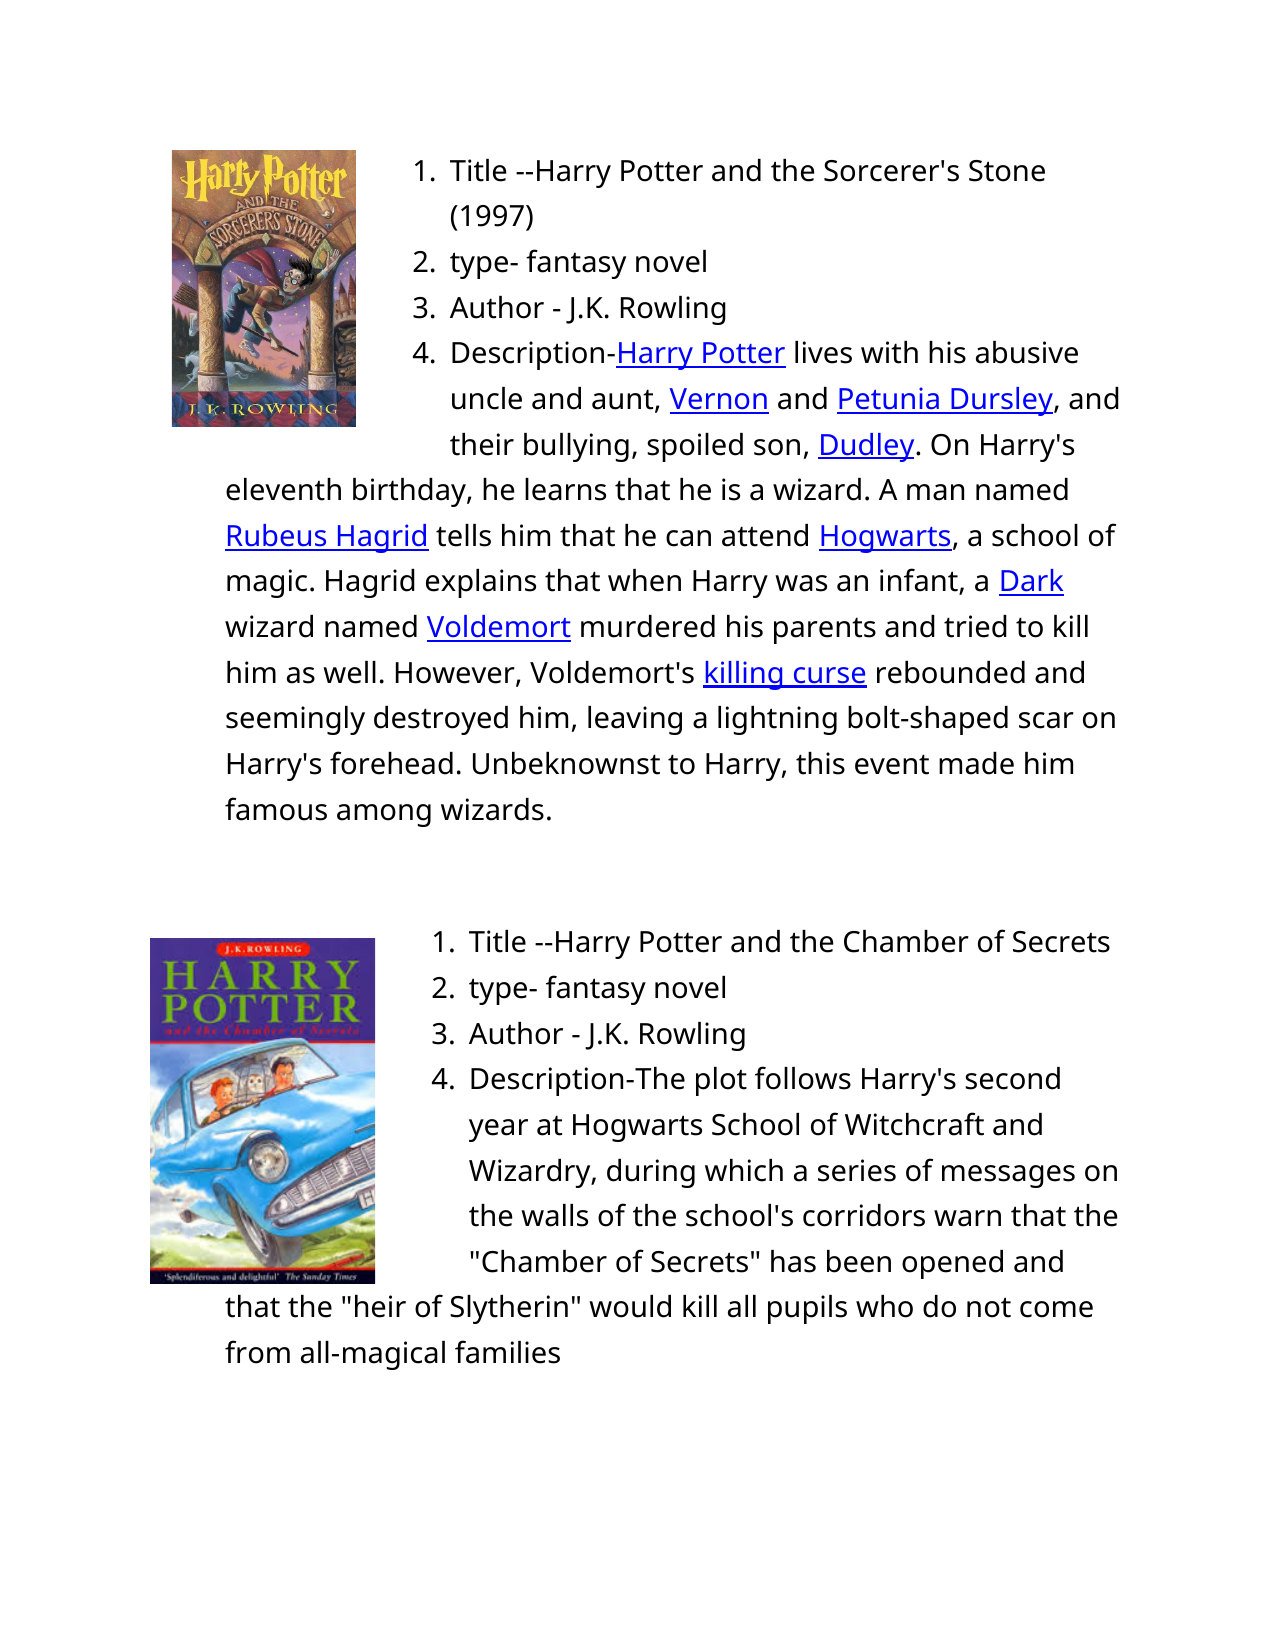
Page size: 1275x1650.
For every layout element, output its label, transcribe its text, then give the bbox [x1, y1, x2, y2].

list Author - J.K. Rowling [375, 1013, 1125, 1053]
list Author - J.K. Rowling [356, 287, 1125, 327]
list type- fantasy novel [375, 967, 1125, 1007]
picture [171, 150, 356, 427]
picture [150, 938, 375, 1284]
list Description-The plot follows Harry's second year at Hogwarts School of Witchcraft and Wizardry, during which a series of messages on the walls of the school's corridors warn that the "Chamber of Secrets" has been opened and that the "heir of Slytherin" would kill all pupils who do not come from all-magical families [187, 1058, 1125, 1372]
list type- fantasy novel [356, 241, 1125, 281]
list Title --Harry Potter and the Chamber of Secrets [187, 922, 1125, 961]
list Title --Harry Potter and the Sorcerer's Stone (1997) [356, 150, 1125, 235]
list Description-Harry Potter lives with his abusive uncle and aunt, Vernon and Petunia Dursley, and their bullying, spoiled son, Dudley. On Harry's eleventh birthday, he learns that he is a wizard. A man named Rubeus Hagrid tells him that he can attend Hogwarts, a school of magic. Hagrid explains that when Harry was an infant, a Dark wizard named Voldemort murdered his parents and tried to kill him as well. However, Voldemort's killing curse rebounded and seemingly destroyed him, leaving a lightning bolt-shaped scar on Harry's forehead. Unbeknownst to Harry, this event made him famous among wizards. [187, 332, 1125, 828]
